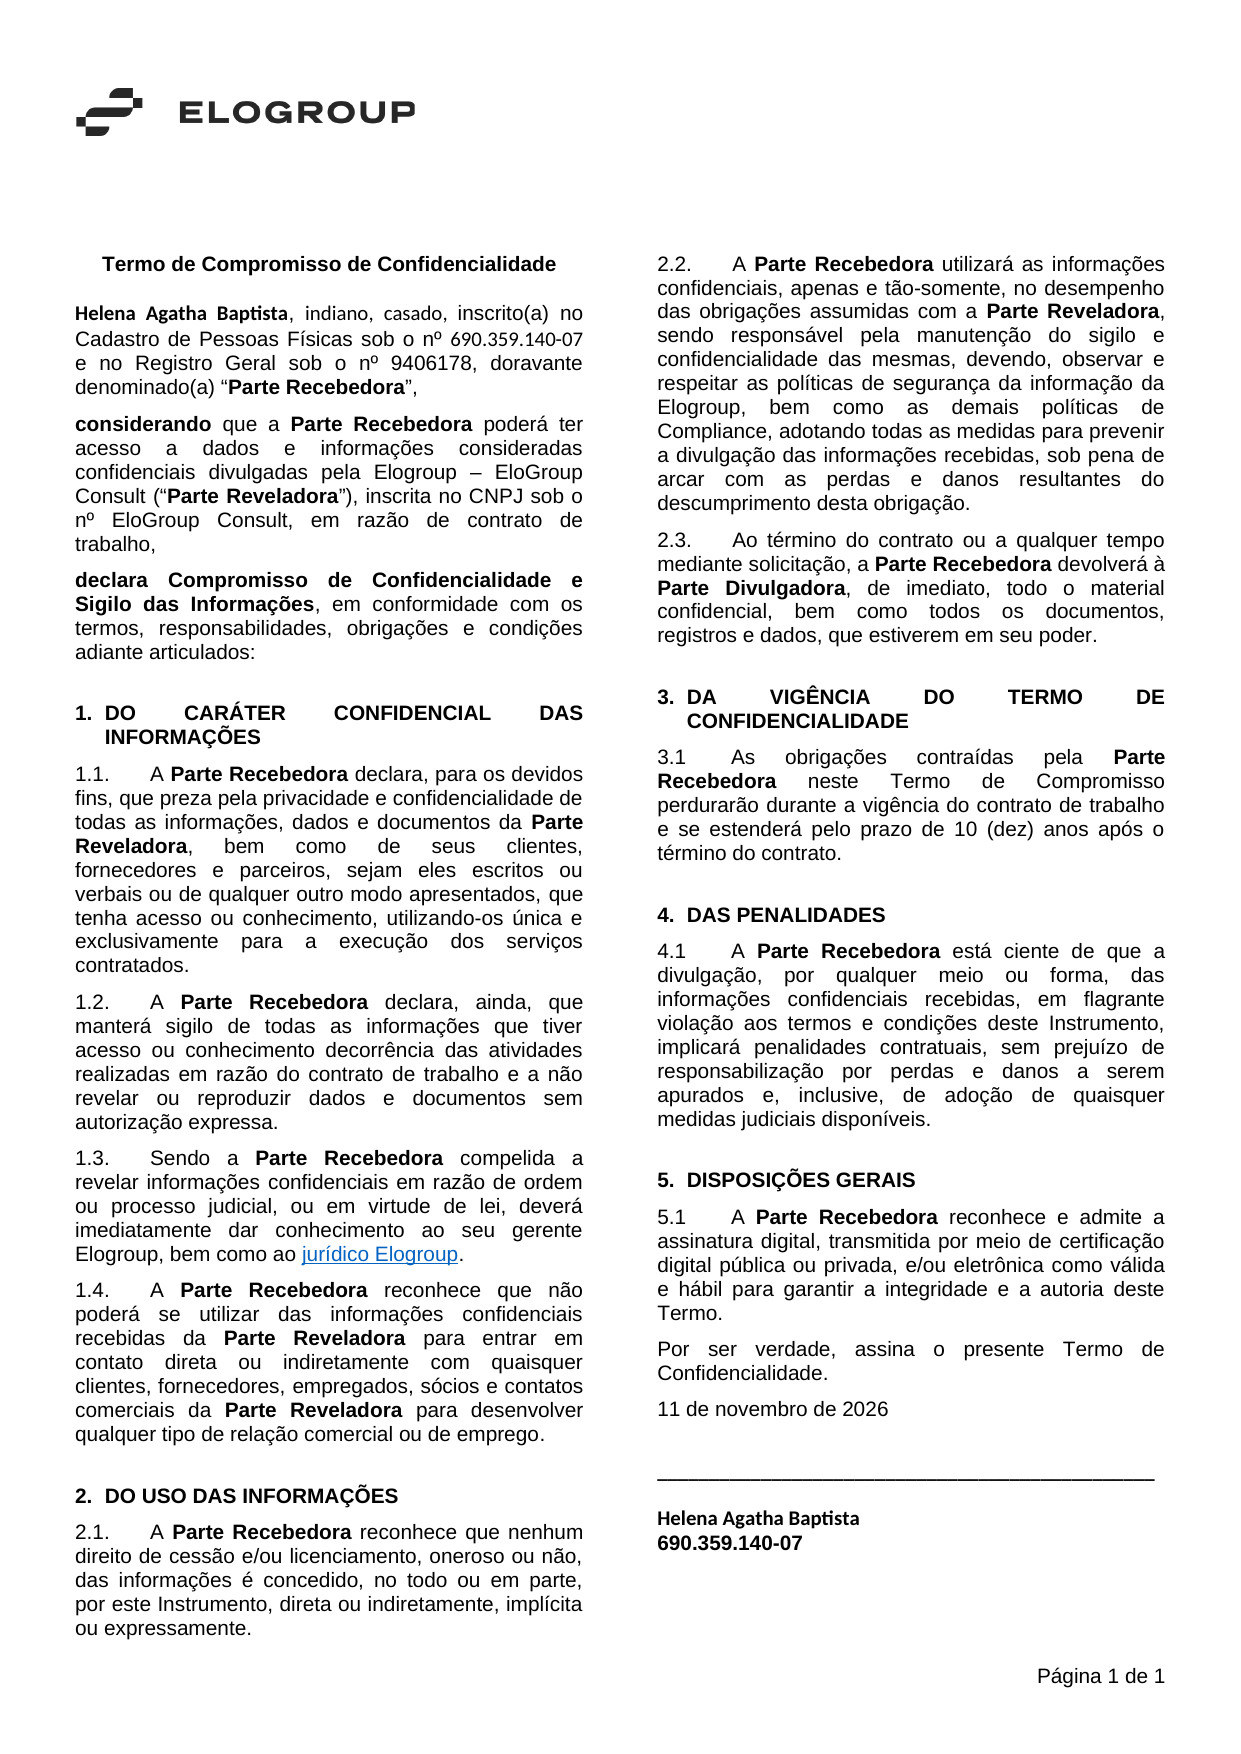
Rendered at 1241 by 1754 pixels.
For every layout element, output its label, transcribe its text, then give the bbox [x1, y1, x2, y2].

text declara Compromisso de Confidencialidade e Sigilo das Informações, em conformidade com os termos, responsabilidades, obrigações e condições adiante articulados: [75, 568, 583, 664]
text ________________________________________________ [657, 1459, 1163, 1484]
list DISPOSIÇÕES GERAIS [657, 1168, 1165, 1192]
list A Parte Recebedora está ciente de que a divulgação, por qualquer meio ou forma, das informações confidenciais recebidas, em flagrante violação aos termos e condições deste Instrumento, implicará penalidades contratuais, sem prejuízo de responsabilização por perdas e danos a serem apurados e, inclusive, de adoção de quaisquer medidas judiciais disponíveis. [657, 939, 1165, 1131]
list DA VIGÊNCIA DO TERMO DE CONFIDENCIALIDADE [657, 685, 1165, 733]
list Sendo a Parte Recebedora compelida a revelar informações confidenciais em razão de ordem ou processo judicial, ou em virtude de lei, deverá imediatamente dar conhecimento ao seu gerente Elogroup, bem como ao jurídico Elogroup. [75, 1146, 583, 1266]
list A Parte Recebedora declara, ainda, que manterá sigilo de todas as informações que tiver acesso ou conhecimento decorrência das atividades realizadas em razão do contrato de trabalho e a não revelar ou reproduzir dados e documentos sem autorização expressa. [75, 990, 583, 1133]
text Helena Agatha Baptista, indiano, casado, inscrito(a) no Cadastro de Pessoas Físicas sob o nº 690.359.140-07 e no Registro Geral sob o nº 9406178, doravante denominado(a) “Parte Recebedora”, [75, 300, 583, 399]
text Por ser verdade, assina o presente Termo de Confidencialidade. [657, 1337, 1165, 1385]
list DO USO DAS INFORMAÇÕES [75, 1483, 583, 1507]
list DO CARÁTER CONFIDENCIAL DAS INFORMAÇÕES [75, 701, 583, 749]
list A Parte Recebedora reconhece e admite a assinatura digital, transmitida por meio de certificação digital pública ou privada, e/ou eletrônica como válida e hábil para garantir a integridade e a autoria deste Termo. [657, 1204, 1165, 1324]
list DAS PENALIDADES [657, 902, 1165, 926]
text Termo de Compromisso de Confidencialidade [75, 251, 583, 275]
text considerando que a Parte Recebedora poderá ter acesso a dados e informações consideradas confidenciais divulgadas pela Elogroup – EloGroup Consult (“Parte Reveladora”), inscrita no CNPJ sob o nº EloGroup Consult, em razão de contrato de trabalho, [75, 412, 583, 555]
text Helena Agatha Baptista [657, 1505, 1163, 1530]
list Ao término do contrato ou a qualquer tempo mediante solicitação, a Parte Recebedora devolverá à Parte Divulgadora, de imediato, todo o material confidencial, bem como todos os documentos, registros e dados, que estiverem em seu poder. [657, 527, 1165, 647]
list A Parte Recebedora reconhece que nenhum direito de cessão e/ou licenciamento, oneroso ou não, das informações é concedido, no todo ou em parte, por este Instrumento, direta ou indiretamente, implícita ou expressamente. [75, 1520, 583, 1640]
list A Parte Recebedora declara, para os devidos fins, que preza pela privacidade e confidencialidade de todas as informações, dados e documentos da Parte Reveladora, bem como de seus clientes, fornecedores e parceiros, sejam eles escritos ou verbais ou de qualquer outro modo apresentados, que tenha acesso ou conhecimento, utilizando-os única e exclusivamente para a execução dos serviços contratados. [75, 762, 583, 977]
list As obrigações contraídas pela Parte Recebedora neste Termo de Compromisso perdurarão durante a vigência do contrato de trabalho e se estenderá pelo prazo de 10 (dez) anos após o término do contrato. [657, 745, 1165, 865]
text 690.359.140-07 [657, 1530, 1163, 1554]
list A Parte Recebedora utilizará as informações confidenciais, apenas e tão-somente, no desempenho das obrigações assumidas com a Parte Reveladora, sendo responsável pela manutenção do sigilo e confidencialidade das mesmas, devendo, observar e respeitar as políticas de segurança da informação da Elogroup, bem como as demais políticas de Compliance, adotando todas as medidas para prevenir a divulgação das informações recebidas, sob pena de arcar com as perdas e danos resultantes do descumprimento desta obrigação. [657, 251, 1165, 515]
text 11 de novembro de 2021 [657, 1397, 1163, 1421]
list A Parte Recebedora reconhece que não poderá se utilizar das informações confidenciais recebidas da Parte Reveladora para entrar em contato direta ou indiretamente com quaisquer clientes, fornecedores, empregados, sócios e contatos comerciais da Parte Reveladora para desenvolver qualquer tipo de relação comercial ou de emprego. [75, 1278, 583, 1446]
